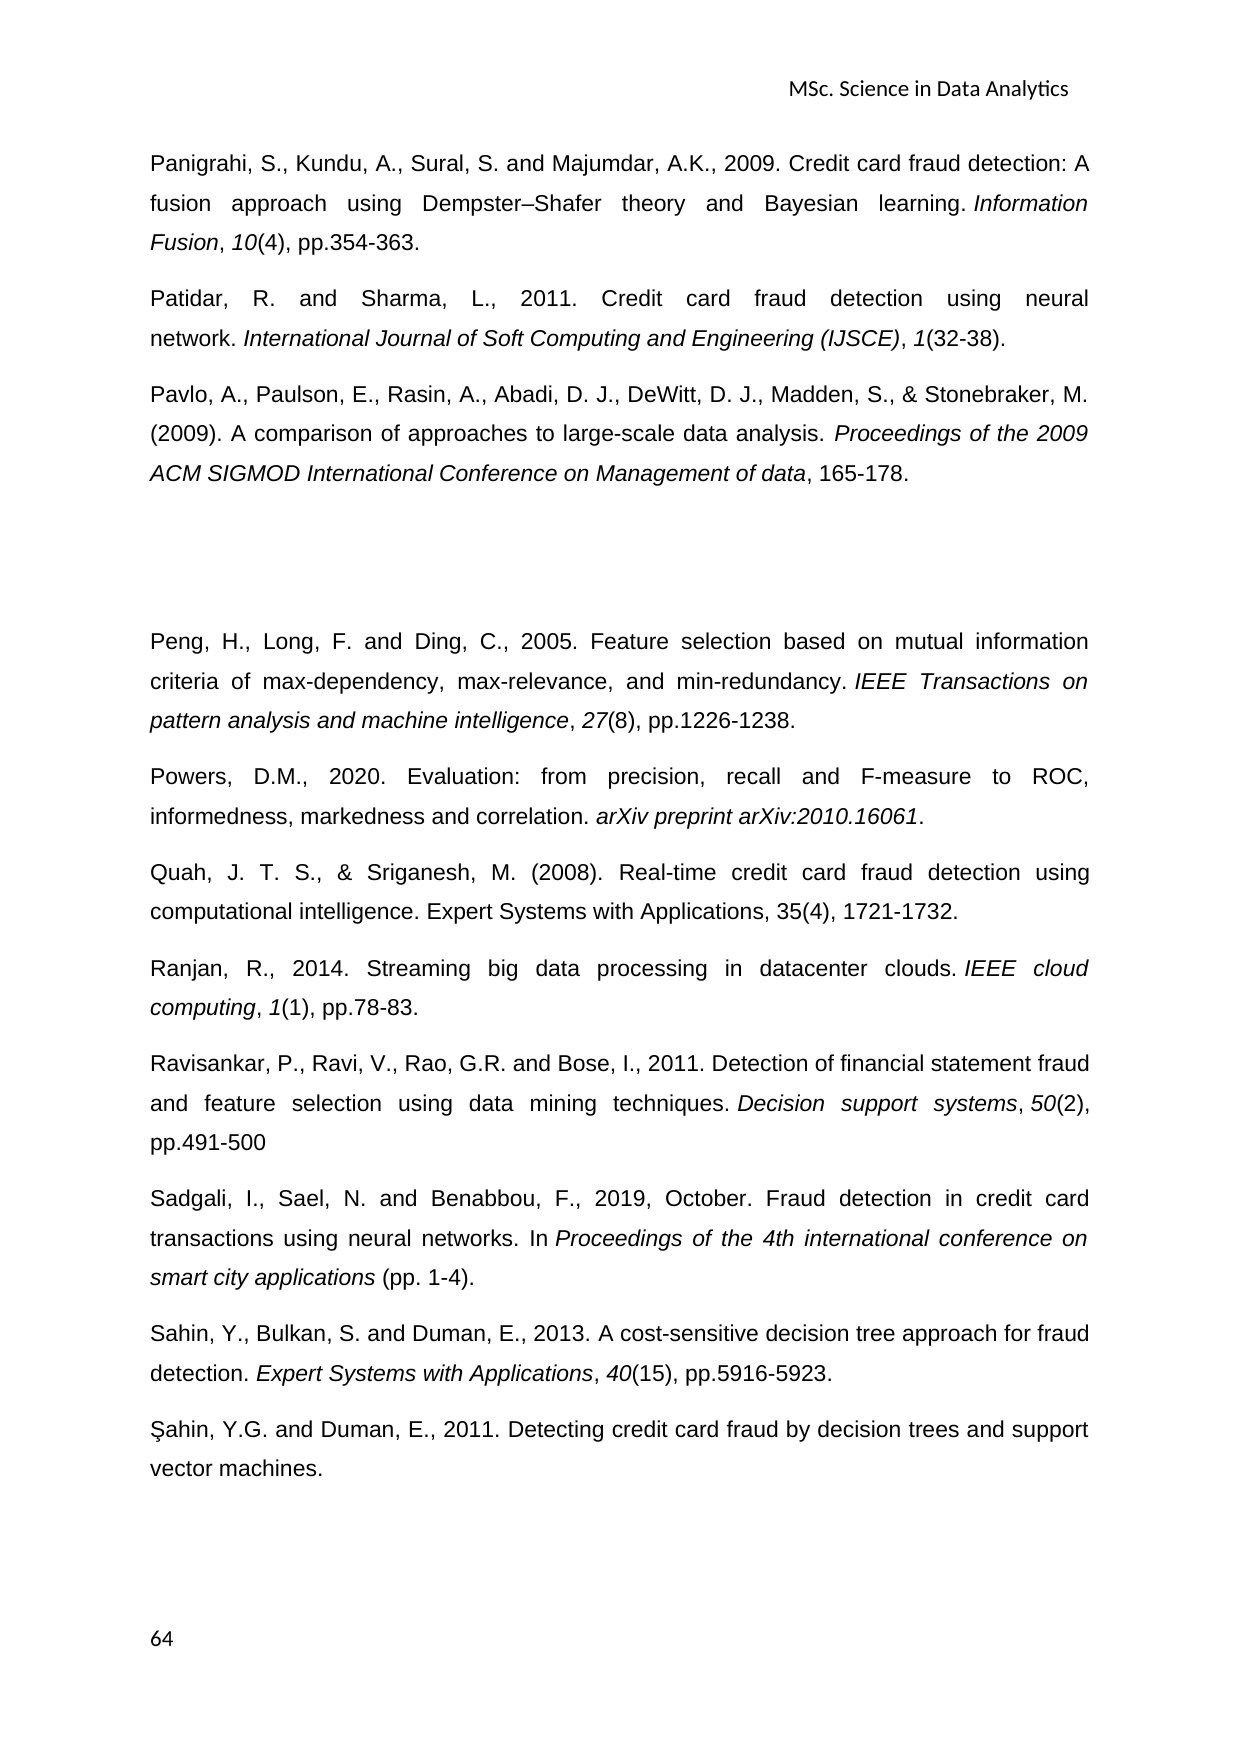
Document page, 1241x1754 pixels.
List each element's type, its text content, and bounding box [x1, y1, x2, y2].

text Panigrahi, S., Kundu, A., Sural, S. and Majumdar, A.K., 2009. Credit card fraud detection: A fusion approach using Dempster–Shafer theory and Bayesian learning. Information Fusion, 10(4), pp.354-363. [150, 150, 1090, 255]
text Şahin, Y.G. and Duman, E., 2011. Detecting credit card fraud by decision trees and support vector machines. [150, 1416, 1090, 1482]
text Pavlo, A., Paulson, E., Rasin, A., Abadi, D. J., DeWitt, D. J., Madden, S., & Stonebraker, M. (2009). A comparison of approaches to large-scale data analysis. Proceedings of the 2009 ACM SIGMOD International Conference on Management of data, 165-178. [150, 381, 1090, 486]
text Quah, J. T. S., & Sriganesh, M. (2008). Real-time credit card fraud detection using computational intelligence. Expert Systems with Applications, 35(4), 1721-1732. [150, 859, 1090, 925]
text Ravisankar, P., Ravi, V., Rao, G.R. and Bose, I., 2011. Detection of financial statement fraud and feature selection using data mining techniques. Decision support systems, 50(2), pp.491-500 [150, 1050, 1090, 1155]
text Patidar, R. and Sharma, L., 2011. Credit card fraud detection using neural network. International Journal of Soft Computing and Engineering (IJSCE), 1(32-38). [150, 285, 1090, 351]
text Sadgali, I., Sael, N. and Benabbou, F., 2019, October. Fraud detection in credit card transactions using neural networks. In Proceedings of the 4th international conference on smart city applications (pp. 1-4). [150, 1185, 1090, 1291]
text Peng, H., Long, F. and Ding, C., 2005. Feature selection based on mutual information criteria of max-dependency, max-relevance, and min-redundancy. IEEE Transactions on pattern analysis and machine intelligence, 27(8), pp.1226-1238. [150, 628, 1090, 733]
text Ranjan, R., 2014. Streaming big data processing in datacenter clouds. IEEE cloud computing, 1(1), pp.78-83. [150, 954, 1090, 1020]
text Sahin, Y., Bulkan, S. and Duman, E., 2013. A cost-sensitive decision tree approach for fraud detection. Expert Systems with Applications, 40(15), pp.5916-5923. [150, 1320, 1090, 1386]
text Powers, D.M., 2020. Evaluation: from precision, recall and F-measure to ROC, informedness, markedness and correlation. arXiv preprint arXiv:2010.16061. [150, 763, 1090, 829]
